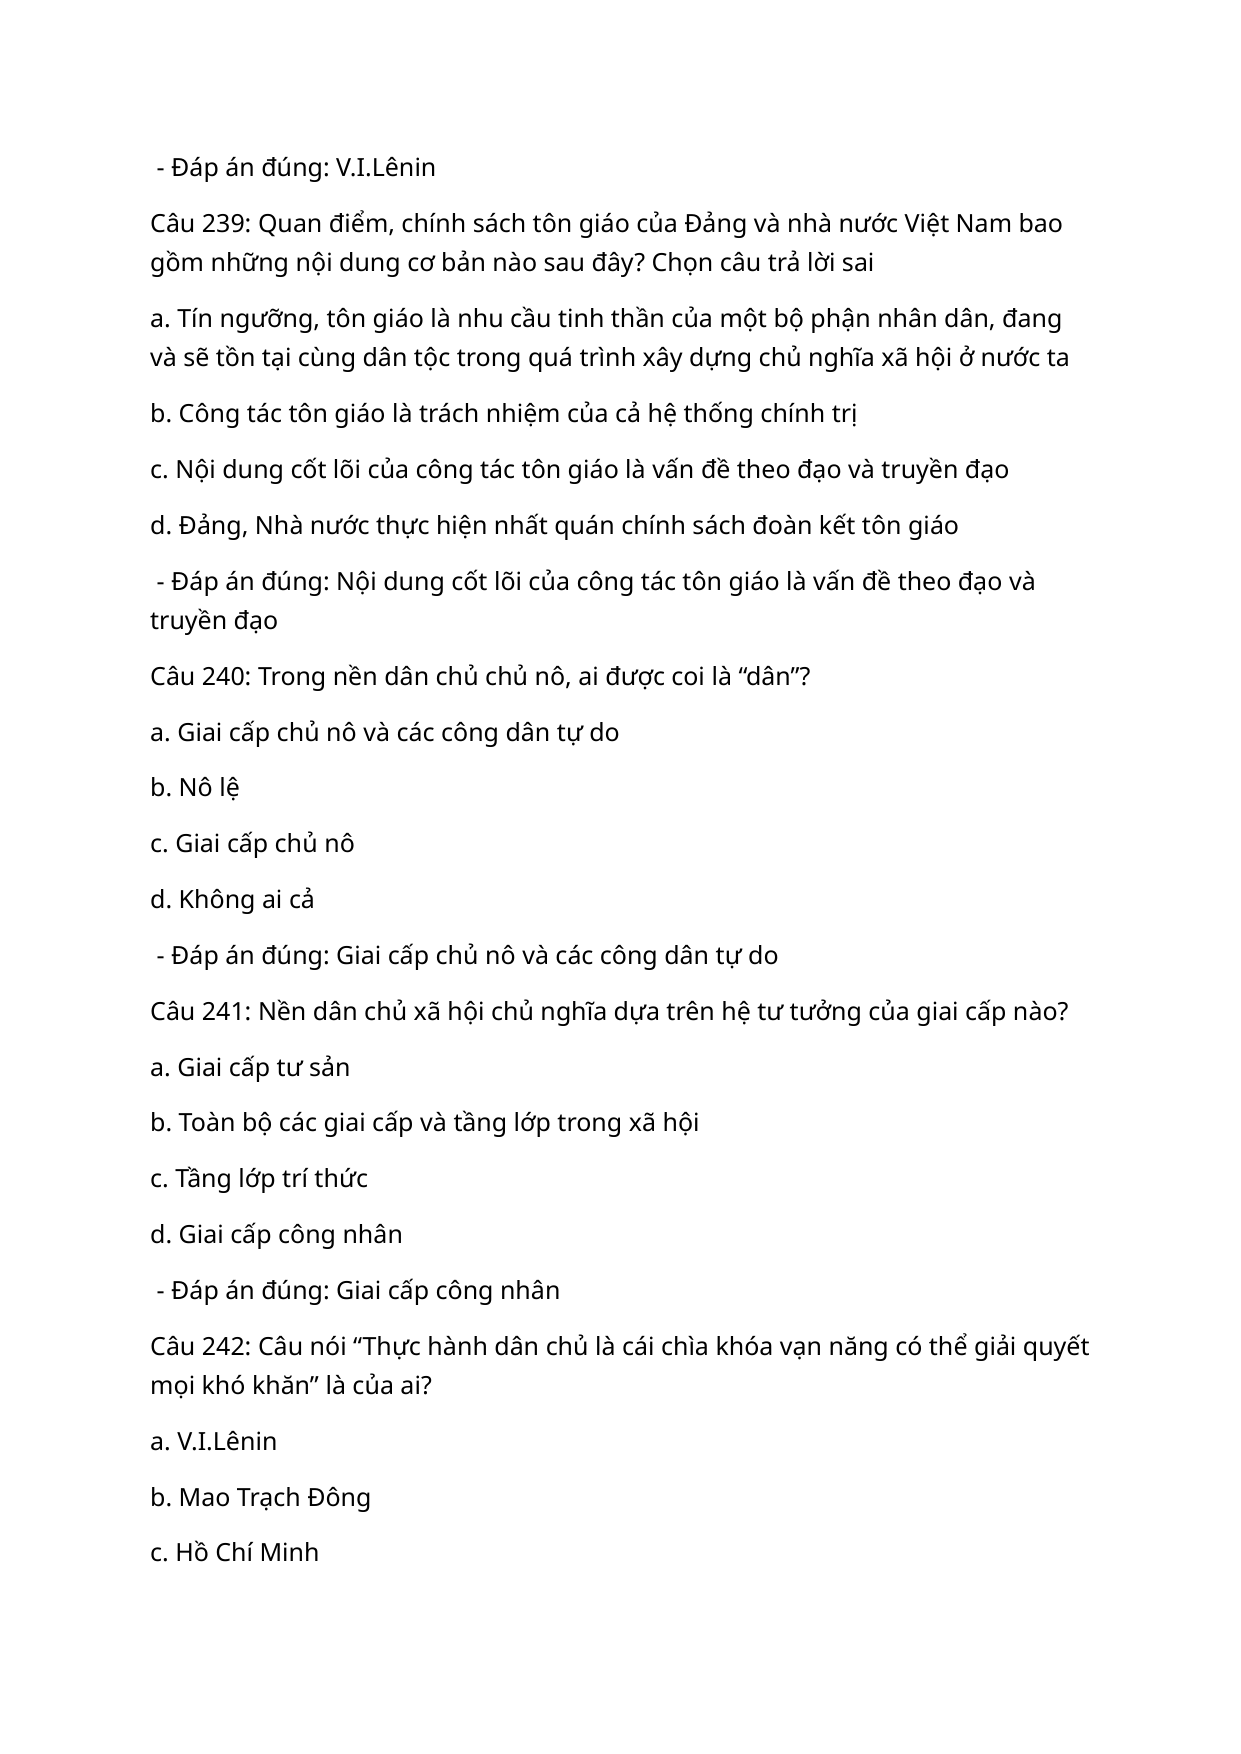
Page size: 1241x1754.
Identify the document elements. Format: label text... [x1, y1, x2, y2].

text a. Tín ngưỡng, tôn giáo là nhu cầu tinh thần của một bộ phận nhân dân, đang và sẽ tồn tại cùng dân tộc trong quá trình xây dựng chủ nghĩa xã hội ở nước ta [150, 301, 1090, 374]
text - Đáp án đúng: V.I.Lênin [150, 150, 1090, 184]
text c. Nội dung cốt lõi của công tác tôn giáo là vấn đề theo đạo và truyền đạo [150, 452, 1090, 486]
text a. Giai cấp chủ nô và các công dân tự do [150, 714, 1090, 748]
text - Đáp án đúng: Nội dung cốt lõi của công tác tôn giáo là vấn đề theo đạo và truyền đạo [150, 563, 1090, 637]
text c. Hồ Chí Minh [150, 1535, 1090, 1569]
text d. Giai cấp công nhân [150, 1217, 1090, 1251]
text b. Mao Trạch Đông [150, 1479, 1090, 1513]
text Câu 240: Trong nền dân chủ chủ nô, ai được coi là “dân”? [150, 658, 1090, 692]
text Câu 241: Nền dân chủ xã hội chủ nghĩa dựa trên hệ tư tưởng của giai cấp nào? [150, 993, 1090, 1027]
text c. Giai cấp chủ nô [150, 826, 1090, 860]
text c. Tầng lớp trí thức [150, 1161, 1090, 1195]
text - Đáp án đúng: Giai cấp công nhân [150, 1272, 1090, 1307]
text d. Đảng, Nhà nước thực hiện nhất quán chính sách đoàn kết tôn giáo [150, 507, 1090, 542]
text b. Công tác tôn giáo là trách nhiệm của cả hệ thống chính trị [150, 396, 1090, 430]
text Câu 239: Quan điểm, chính sách tôn giáo của Đảng và nhà nước Việt Nam bao gồm những nội dung cơ bản nào sau đây? Chọn câu trả lời sai [150, 206, 1090, 279]
text - Đáp án đúng: Giai cấp chủ nô và các công dân tự do [150, 937, 1090, 972]
text Câu 242: Câu nói “Thực hành dân chủ là cái chìa khóa vạn năng có thể giải quyết mọi khó khăn” là của ai? [150, 1328, 1090, 1402]
text a. V.I.Lênin [150, 1423, 1090, 1457]
text a. Giai cấp tư sản [150, 1049, 1090, 1083]
text b. Nô lệ [150, 770, 1090, 804]
text d. Không ai cả [150, 882, 1090, 916]
text b. Toàn bộ các giai cấp và tầng lớp trong xã hội [150, 1105, 1090, 1139]
